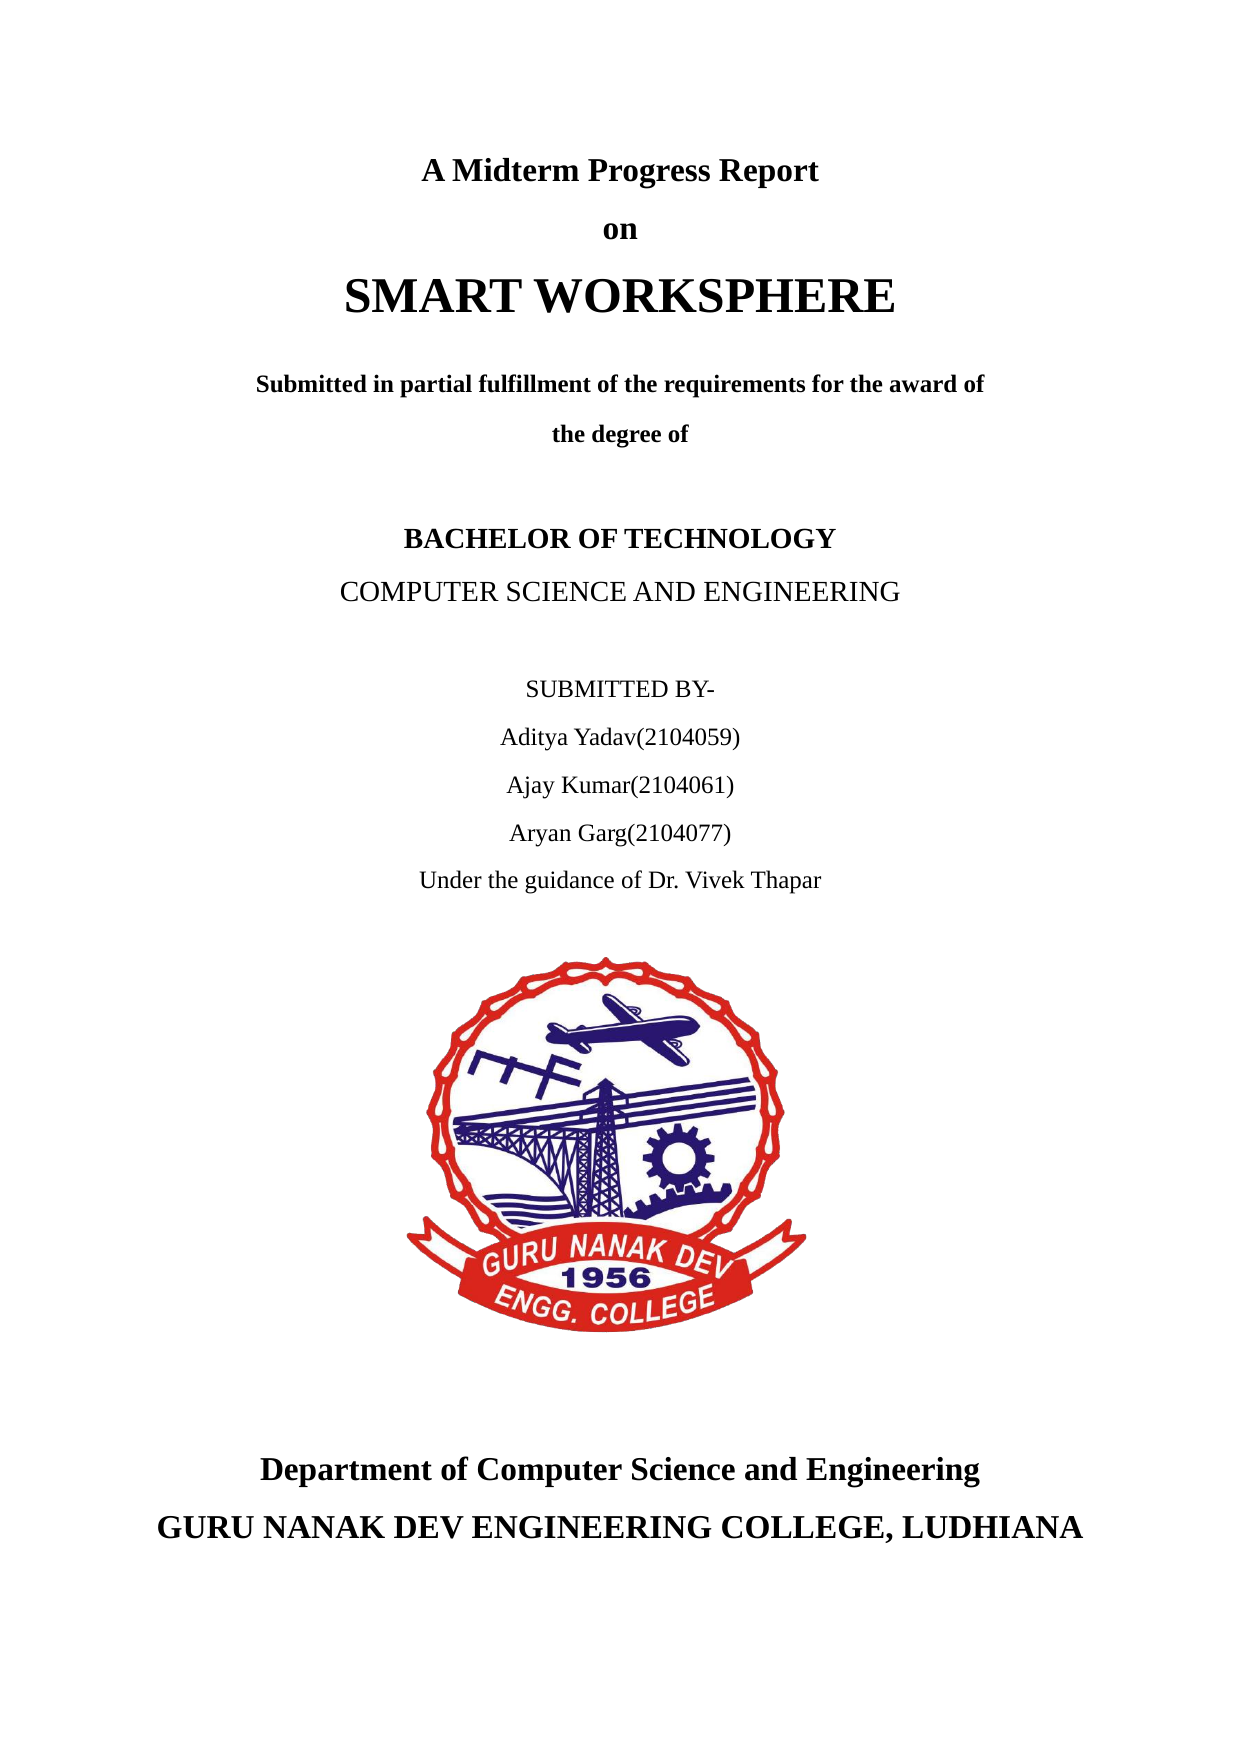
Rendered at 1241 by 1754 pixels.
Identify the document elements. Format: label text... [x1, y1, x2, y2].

picture [404, 957, 807, 1333]
text Under the guidance of Dr. Vivek Thapar [150, 865, 1090, 894]
text SUBMITTED BY- [150, 674, 1090, 703]
text A Midterm Progress Report [150, 150, 1090, 188]
text Aryan Garg(2104077) [150, 818, 1090, 846]
text Aditya Yadav(2104059) [150, 722, 1090, 751]
text the degree of [150, 419, 1090, 447]
text GURU NANAK DEV ENGINEERING COLLEGE, LUDHIANA [150, 1507, 1090, 1545]
text Ajay Kumar(2104061) [150, 770, 1090, 799]
text Submitted in partial fulfillment of the requirements for the award of [150, 369, 1090, 398]
text on [150, 208, 1090, 246]
text COMPUTER SCIENCE AND ENGINEERING [150, 574, 1090, 607]
text Department of Computer Science and Engineering [150, 1449, 1090, 1487]
text BACHELOR OF TECHNOLOGY [150, 521, 1090, 555]
text SMART WORKSPHERE [150, 266, 1090, 323]
